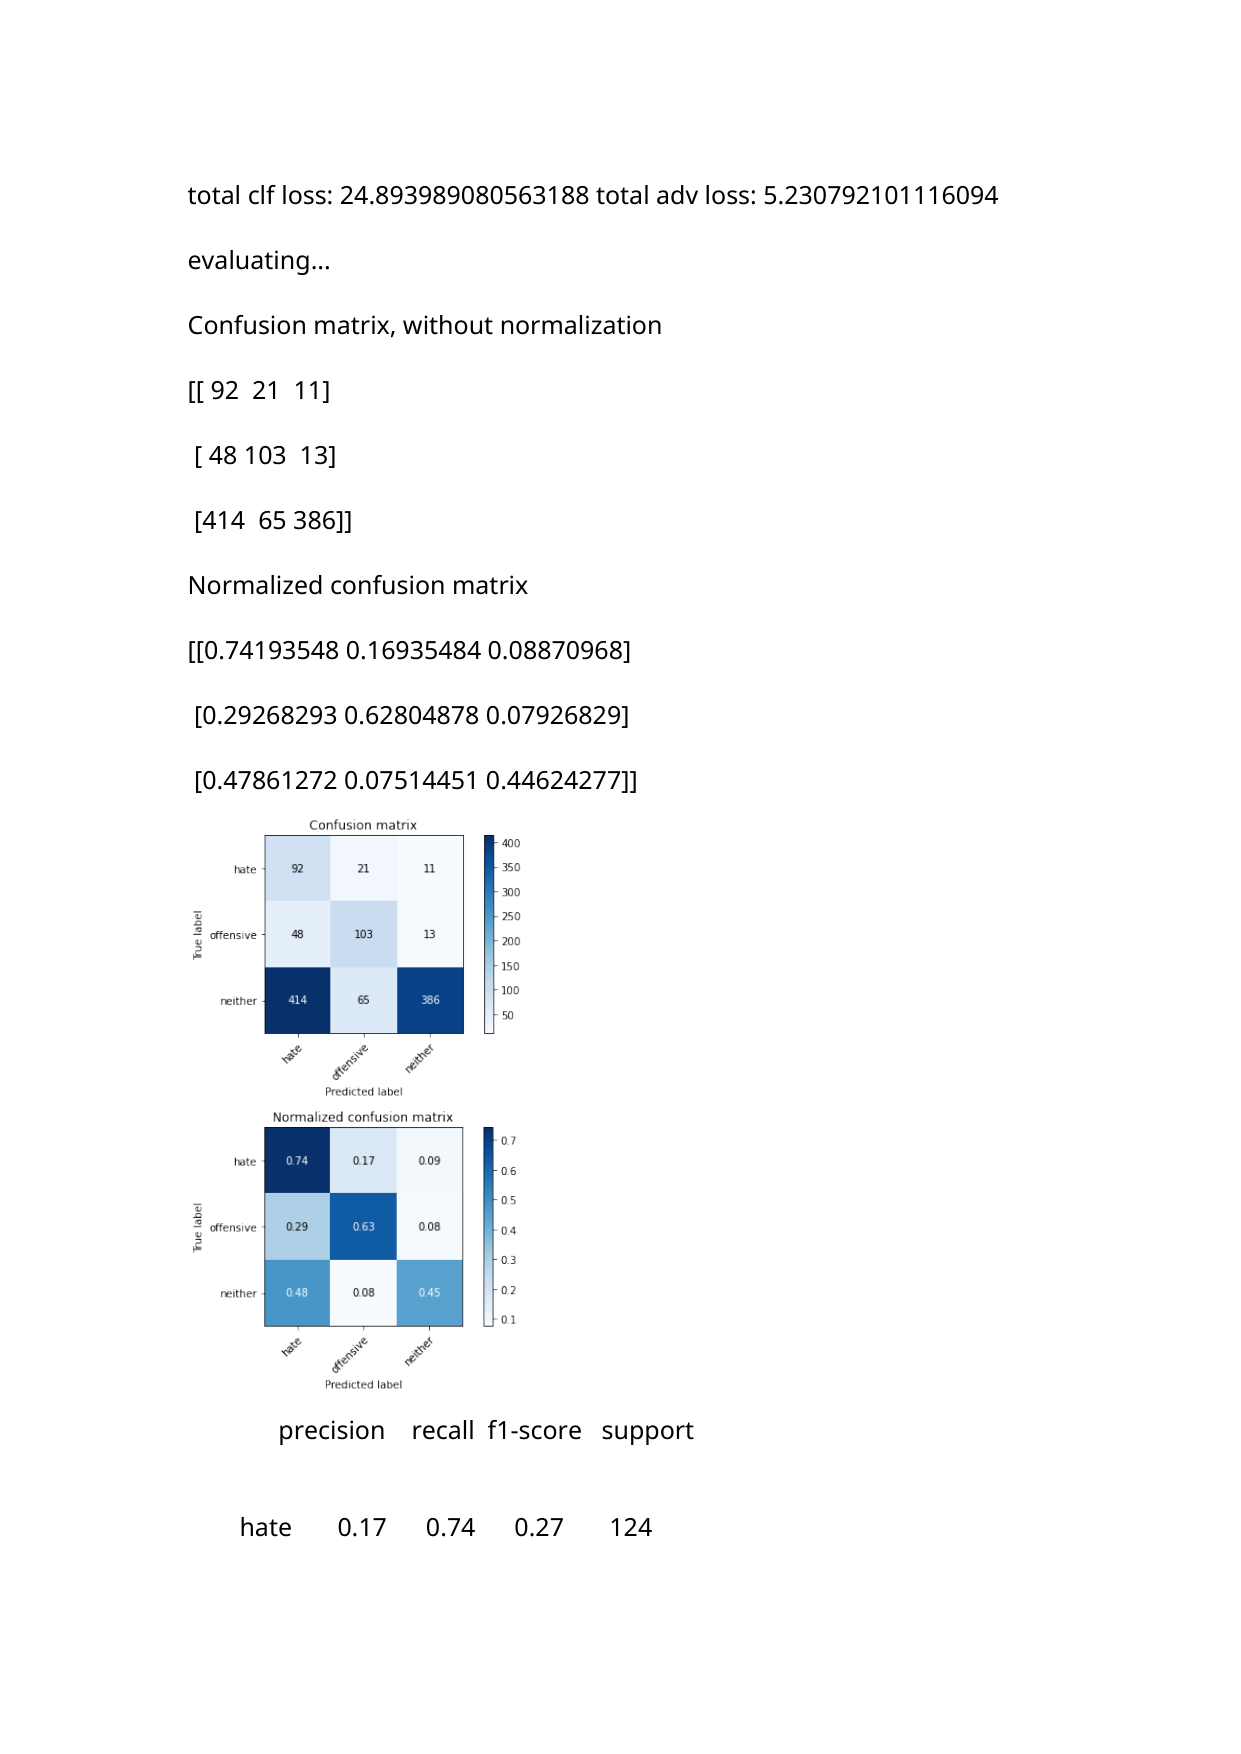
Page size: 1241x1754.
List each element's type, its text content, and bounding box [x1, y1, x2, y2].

picture [187, 812, 528, 1104]
text [0.29268293 0.62804878 0.07926829] [187, 682, 1053, 747]
text total clf loss: 24.893989080563188 total adv loss: 5.230792101116094 [187, 162, 1053, 227]
text [414 65 386]] [187, 487, 1053, 552]
text evaluating... [187, 227, 1053, 292]
text Normalized confusion matrix [187, 552, 1053, 617]
text [[0.74193548 0.16935484 0.08870968] [187, 617, 1053, 682]
text Confusion matrix, without normalization [187, 292, 1053, 357]
text precision recall f1-score support [187, 1397, 1053, 1462]
text [[ 92 21 11] [187, 357, 1053, 422]
text [0.47861272 0.07514451 0.44624277]] [187, 747, 1053, 812]
text [ 48 103 13] [187, 422, 1053, 487]
picture [187, 1105, 524, 1397]
text hate 0.17 0.74 0.27 124 [187, 1494, 1053, 1559]
